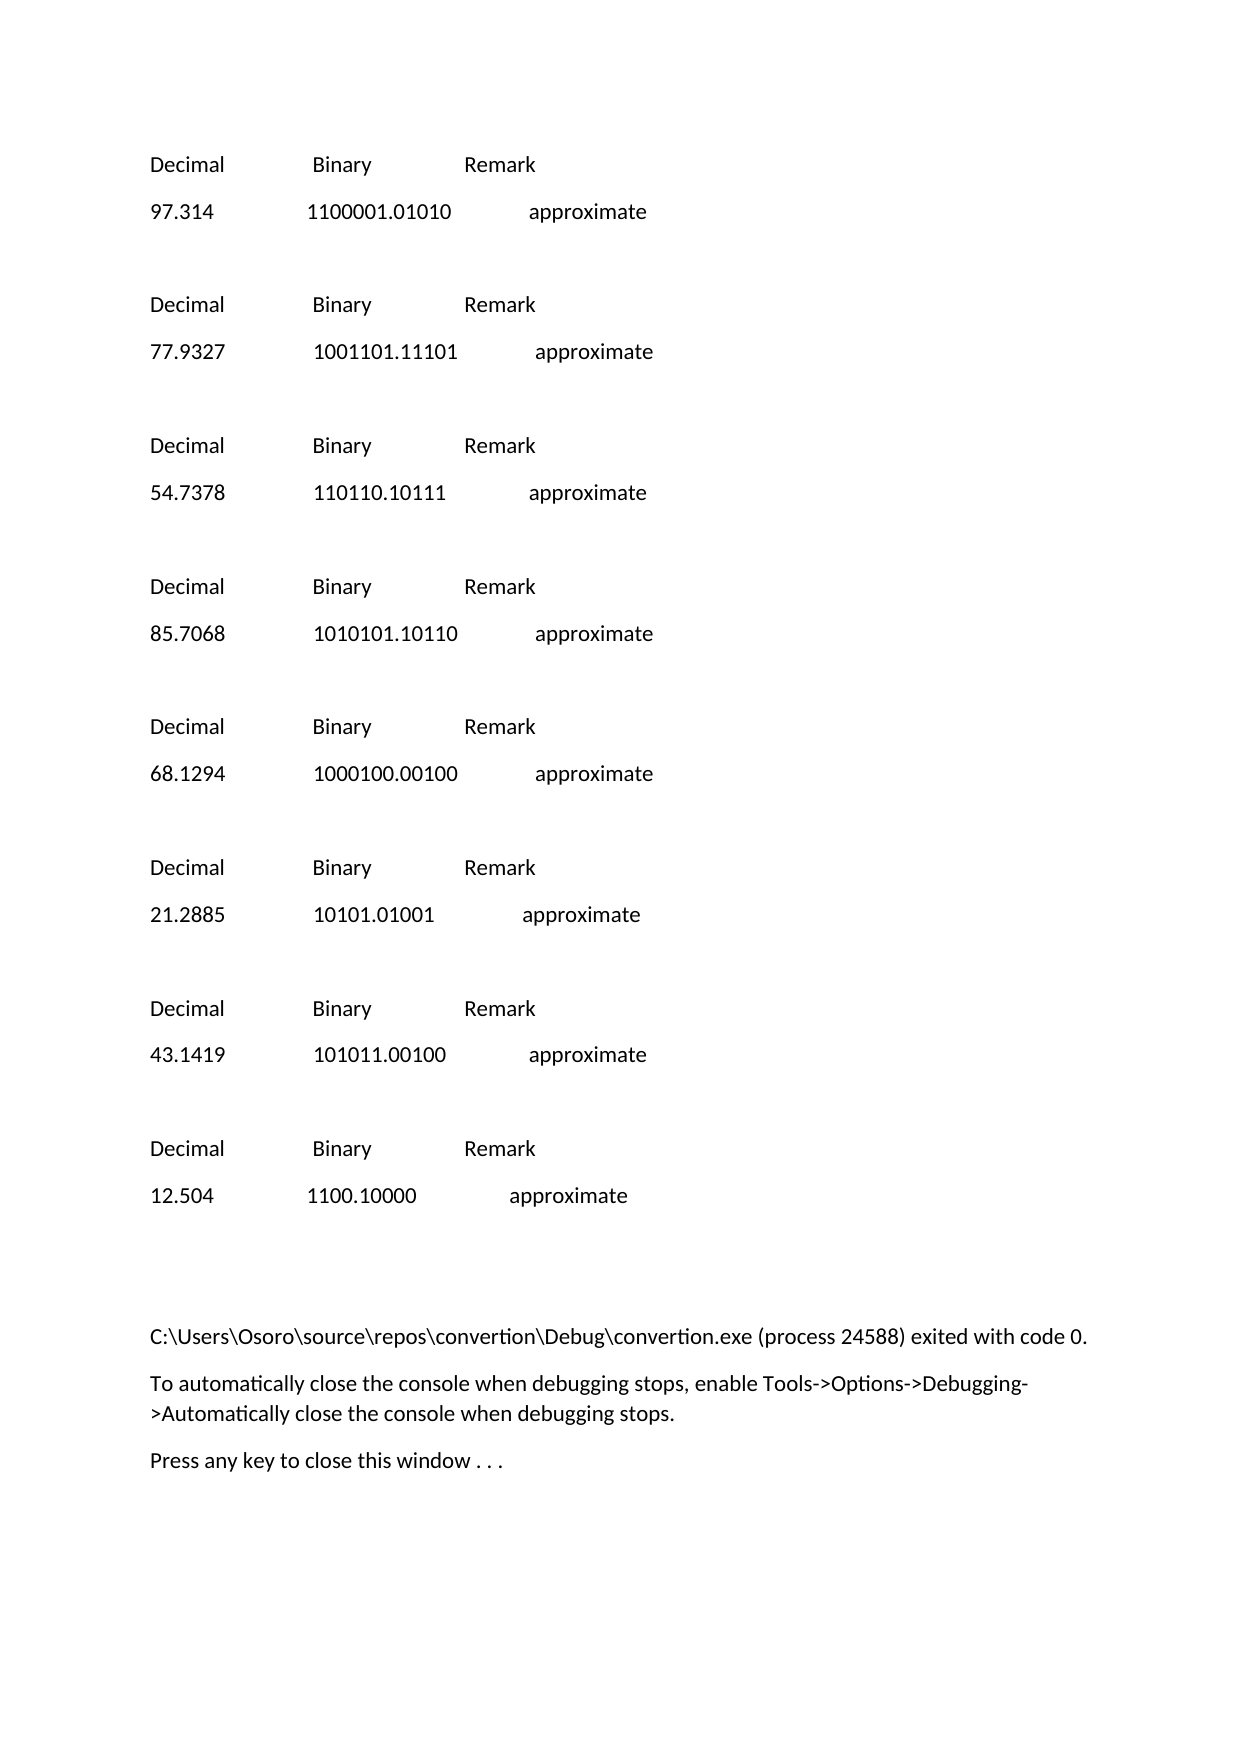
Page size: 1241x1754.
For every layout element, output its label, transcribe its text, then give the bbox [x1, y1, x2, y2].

text Decimal Binary Remark [150, 1134, 1090, 1162]
text Decimal Binary Remark [150, 291, 1090, 319]
text 54.7378 110110.10111 approximate [150, 478, 1090, 506]
text Decimal Binary Remark [150, 994, 1090, 1022]
text Decimal Binary Remark [150, 431, 1090, 459]
text 97.314 1100001.01010 approximate [150, 197, 1090, 225]
text Decimal Binary Remark [150, 150, 1090, 178]
text Decimal Binary Remark [150, 853, 1090, 881]
text Decimal Binary Remark [150, 572, 1090, 600]
text Press any key to close this window . . . [150, 1446, 1090, 1474]
text 43.1419 101011.00100 approximate [150, 1041, 1090, 1069]
text Decimal Binary Remark [150, 712, 1090, 741]
text C:\Users\Osoro\source\repos\convertion\Debug\convertion.exe (process 24588) exited with code 0. [150, 1322, 1090, 1350]
text 21.2885 10101.01001 approximate [150, 900, 1090, 928]
text 68.1294 1000100.00100 approximate [150, 759, 1090, 787]
text 85.7068 1010101.10110 approximate [150, 619, 1090, 647]
text To automatically close the console when debugging stops, enable Tools->Options->Debugging->Automatically close the console when debugging stops. [150, 1369, 1090, 1427]
text 77.9327 1001101.11101 approximate [150, 337, 1090, 366]
text 12.504 1100.10000 approximate [150, 1181, 1090, 1209]
